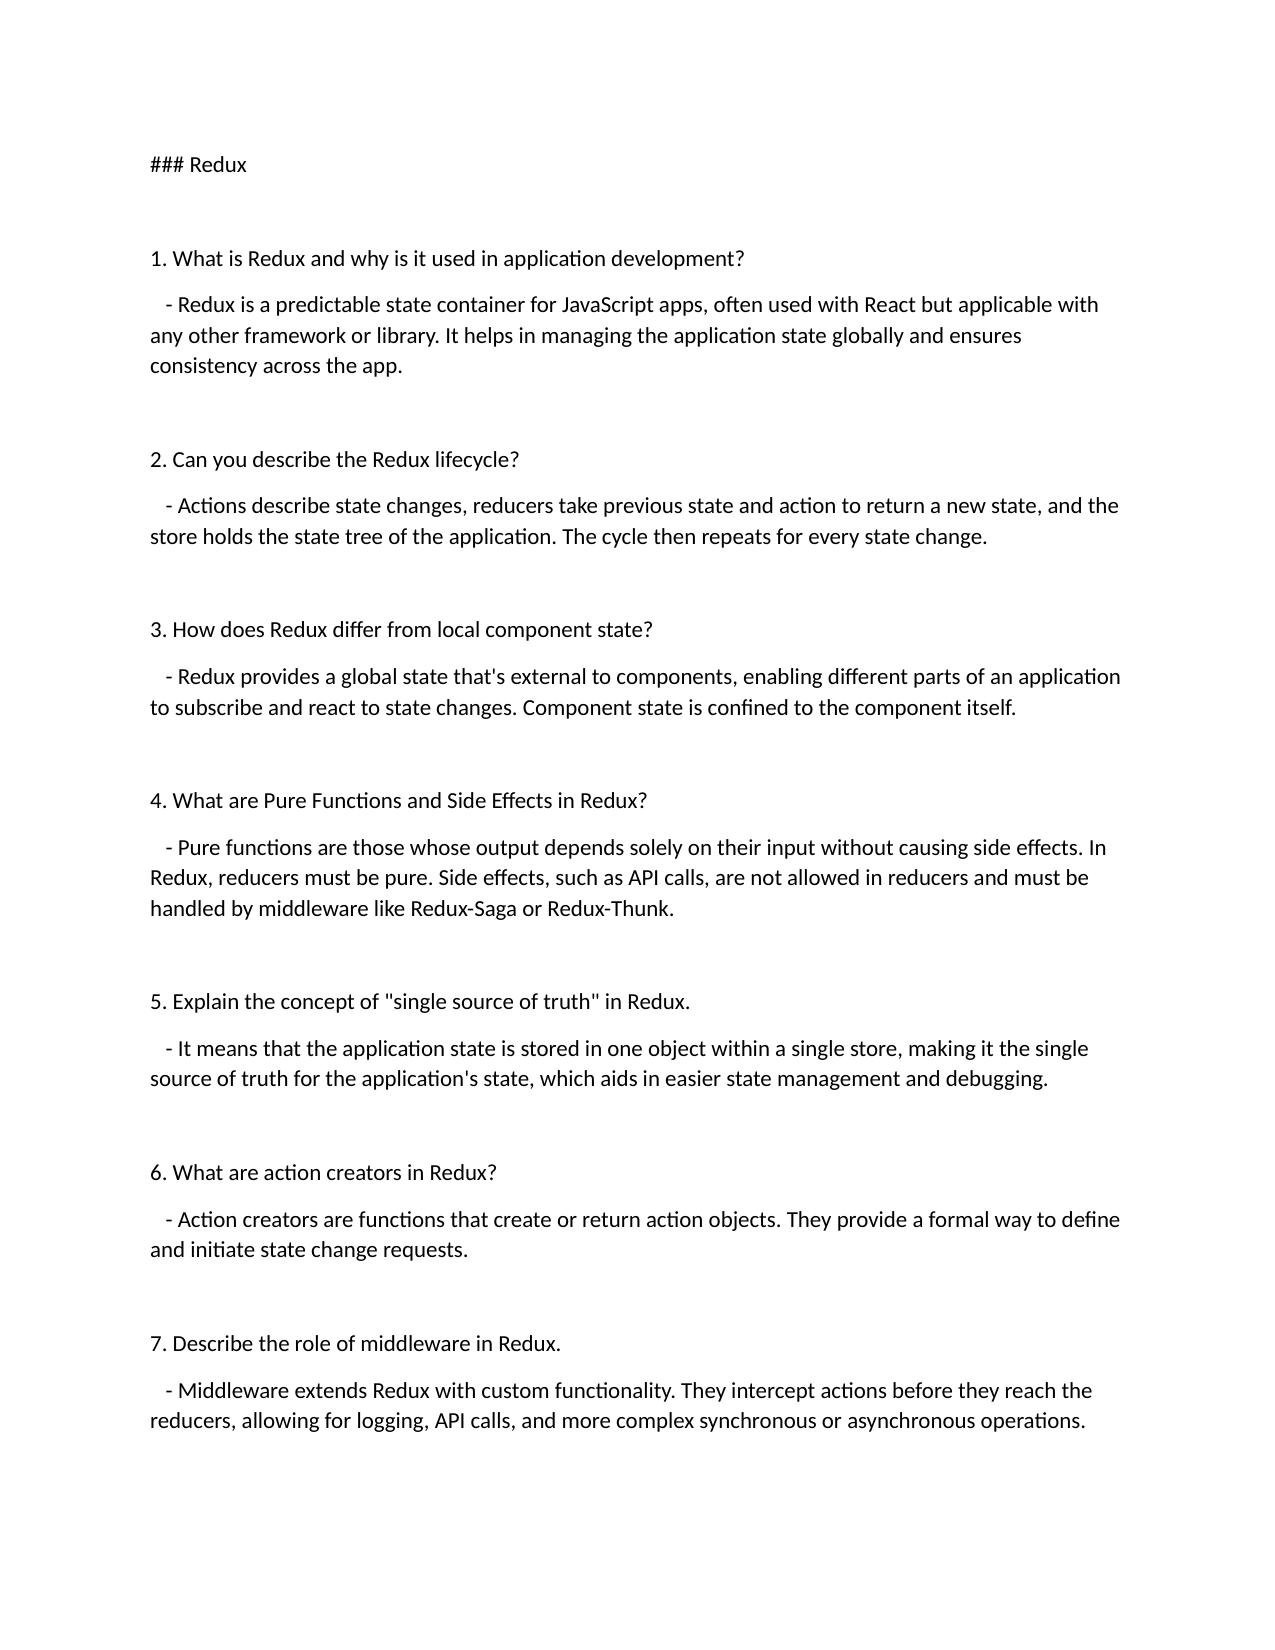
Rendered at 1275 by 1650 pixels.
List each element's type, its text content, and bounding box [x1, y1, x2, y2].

text - Redux is a predictable state container for JavaScript apps, often used with React but applicable with any other framework or library. It helps in managing the application state globally and ensures consistency across the app. [150, 291, 1125, 379]
text - It means that the application state is stored in one object within a single store, making it the single source of truth for the application's state, which aids in easier state management and debugging. [150, 1034, 1125, 1093]
text 3. How does Redux differ from local component state? [150, 616, 1125, 644]
text 6. What are action creators in Redux? [150, 1158, 1125, 1186]
text 4. What are Pure Functions and Side Effects in Redux? [150, 786, 1125, 814]
text 1. What is Redux and why is it used in application development? [150, 244, 1125, 272]
text - Pure functions are those whose output depends solely on their input without causing side effects. In Redux, reducers must be pure. Side effects, such as API calls, are not allowed in reducers and must be handled by middleware like Redux-Saga or Redux-Thunk. [150, 833, 1125, 922]
text - Action creators are functions that create or return action objects. They provide a formal way to define and initiate state change requests. [150, 1205, 1125, 1263]
text 2. Can you describe the Redux lifecycle? [150, 445, 1125, 473]
text ### Redux [150, 150, 1125, 178]
text - Actions describe state changes, reducers take previous state and action to return a new state, and the store holds the state tree of the application. The cycle then repeats for every state change. [150, 492, 1125, 550]
text 7. Describe the role of middleware in Redux. [150, 1329, 1125, 1357]
text - Redux provides a global state that's external to components, enabling different parts of an application to subscribe and react to state changes. Component state is confined to the component itself. [150, 662, 1125, 721]
text - Middleware extends Redux with custom functionality. They intercept actions before they reach the reducers, allowing for logging, API calls, and more complex synchronous or asynchronous operations. [150, 1376, 1125, 1434]
text 5. Explain the concept of "single source of truth" in Redux. [150, 987, 1125, 1016]
